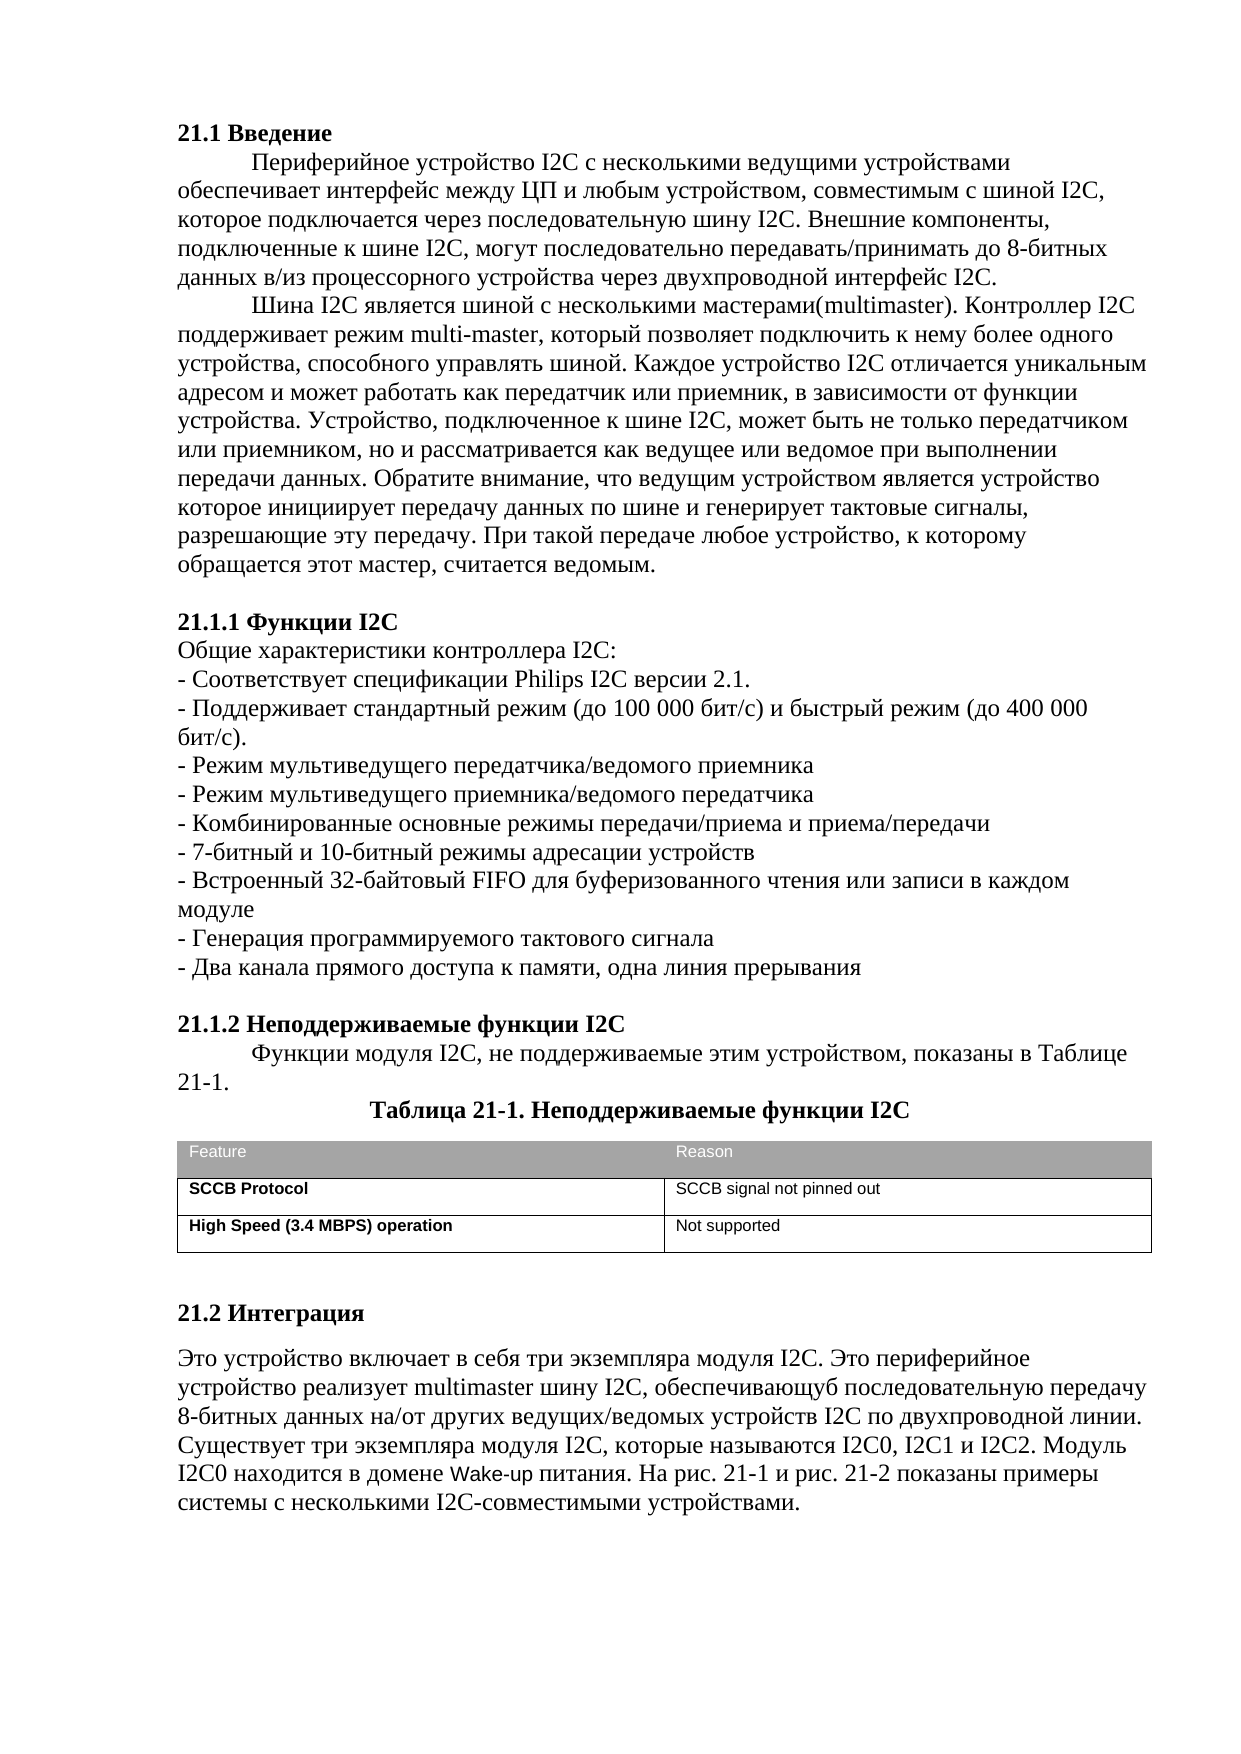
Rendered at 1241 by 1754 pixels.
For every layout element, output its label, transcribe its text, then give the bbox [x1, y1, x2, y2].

text - Генерация программируемого тактового сигнала [177, 923, 1152, 952]
text Это устройство включает в себя три экземпляра модуля I2C. Это периферийное устройство реализует multimaster шину I2C, обеспечивающуб последовательную передачу 8-битных данных на/от других ведущих/ведомых устройств I2C по двухпроводной линии. Существует три экземпляра модуля I2C, которые называются I2C0, I2C1 и I2C2. Модуль I2C0 находится в домене Wake-up питания. На рис. 21-1 и рис. 21-2 показаны примеры системы с несколькими I2C-совместимыми устройствами. [177, 1343, 1152, 1516]
text - Встроенный 32-байтовый FIFO для буферизованного чтения или записи в каждом модуле [177, 866, 1152, 923]
text 21.1.1 Функции I2C [177, 607, 1152, 636]
text - 7-битный и 10-битный режимы адресации устройств [177, 837, 1152, 866]
text Периферийное устройство I2C с несколькими ведущими устройствами обеспечивает интерфейс между ЦП и любым устройством, совместимым с шиной I2C, которое подключается через последовательную шину I2C. Внешние компоненты, подключенные к шине I2C, могут последовательно передавать/принимать до 8-битных данных в/из процессорного устройства через двухпроводной интерфейс I2C. [177, 147, 1152, 291]
table_cell SCCB signal not pinned out [665, 1179, 1151, 1215]
table_cell Not supported [665, 1216, 1151, 1252]
table_cell High Speed (3.4 MBPS) operation [178, 1216, 664, 1252]
text 21.1.2 Неподдерживаемые функции I2C [177, 1009, 1152, 1038]
text Таблица 21-1. Неподдерживаемые функции I2C [177, 1096, 1152, 1124]
text 21.2 Интеграция [177, 1298, 1152, 1327]
text Функции модуля I2C, не поддерживаемые этим устройством, показаны в Таблице 21-1. [177, 1038, 1152, 1096]
text - Поддерживает стандартный режим (до 100 000 бит/с) и быстрый режим (до 400 000 бит/с). [177, 693, 1152, 751]
text - Режим мультиведущего передатчика/ведомого приемника [177, 751, 1152, 779]
text 21.1 Введение [177, 118, 1152, 147]
table_header Reason [665, 1142, 1151, 1178]
text - Режим мультиведущего приемника/ведомого передатчика [177, 779, 1152, 808]
text Общие характеристики контроллера I2C: [177, 636, 1152, 664]
table_header Feature [178, 1142, 664, 1178]
text - Соответствует спецификации Philips I2C версии 2.1. [177, 664, 1152, 693]
text - Комбинированные основные режимы передачи/приема и приема/передачи [177, 808, 1152, 837]
table_cell SCCB Protocol [178, 1179, 664, 1215]
text Шина I2C является шиной с несколькими мастерами(multimaster). Контроллер I2C поддерживает режим multi-master, который позволяет подключить к нему более одного устройства, способного управлять шиной. Каждое устройство I2C отличается уникальным адресом и может работать как передатчик или приемник, в зависимости от функции устройства. Устройство, подключенное к шине I2C, может быть не только передатчиком или приемником, но и рассматривается как ведущее или ведомое при выполнении передачи данных. Обратите внимание, что ведущим устройством является устройство которое инициирует передачу данных по шине и генерирует тактовые сигналы, разрешающие эту передачу. При такой передаче любое устройство, к которому обращается этот мастер, считается ведомым. [177, 291, 1152, 578]
text - Два канала прямого доступа к памяти, одна линия прерывания [177, 952, 1152, 981]
